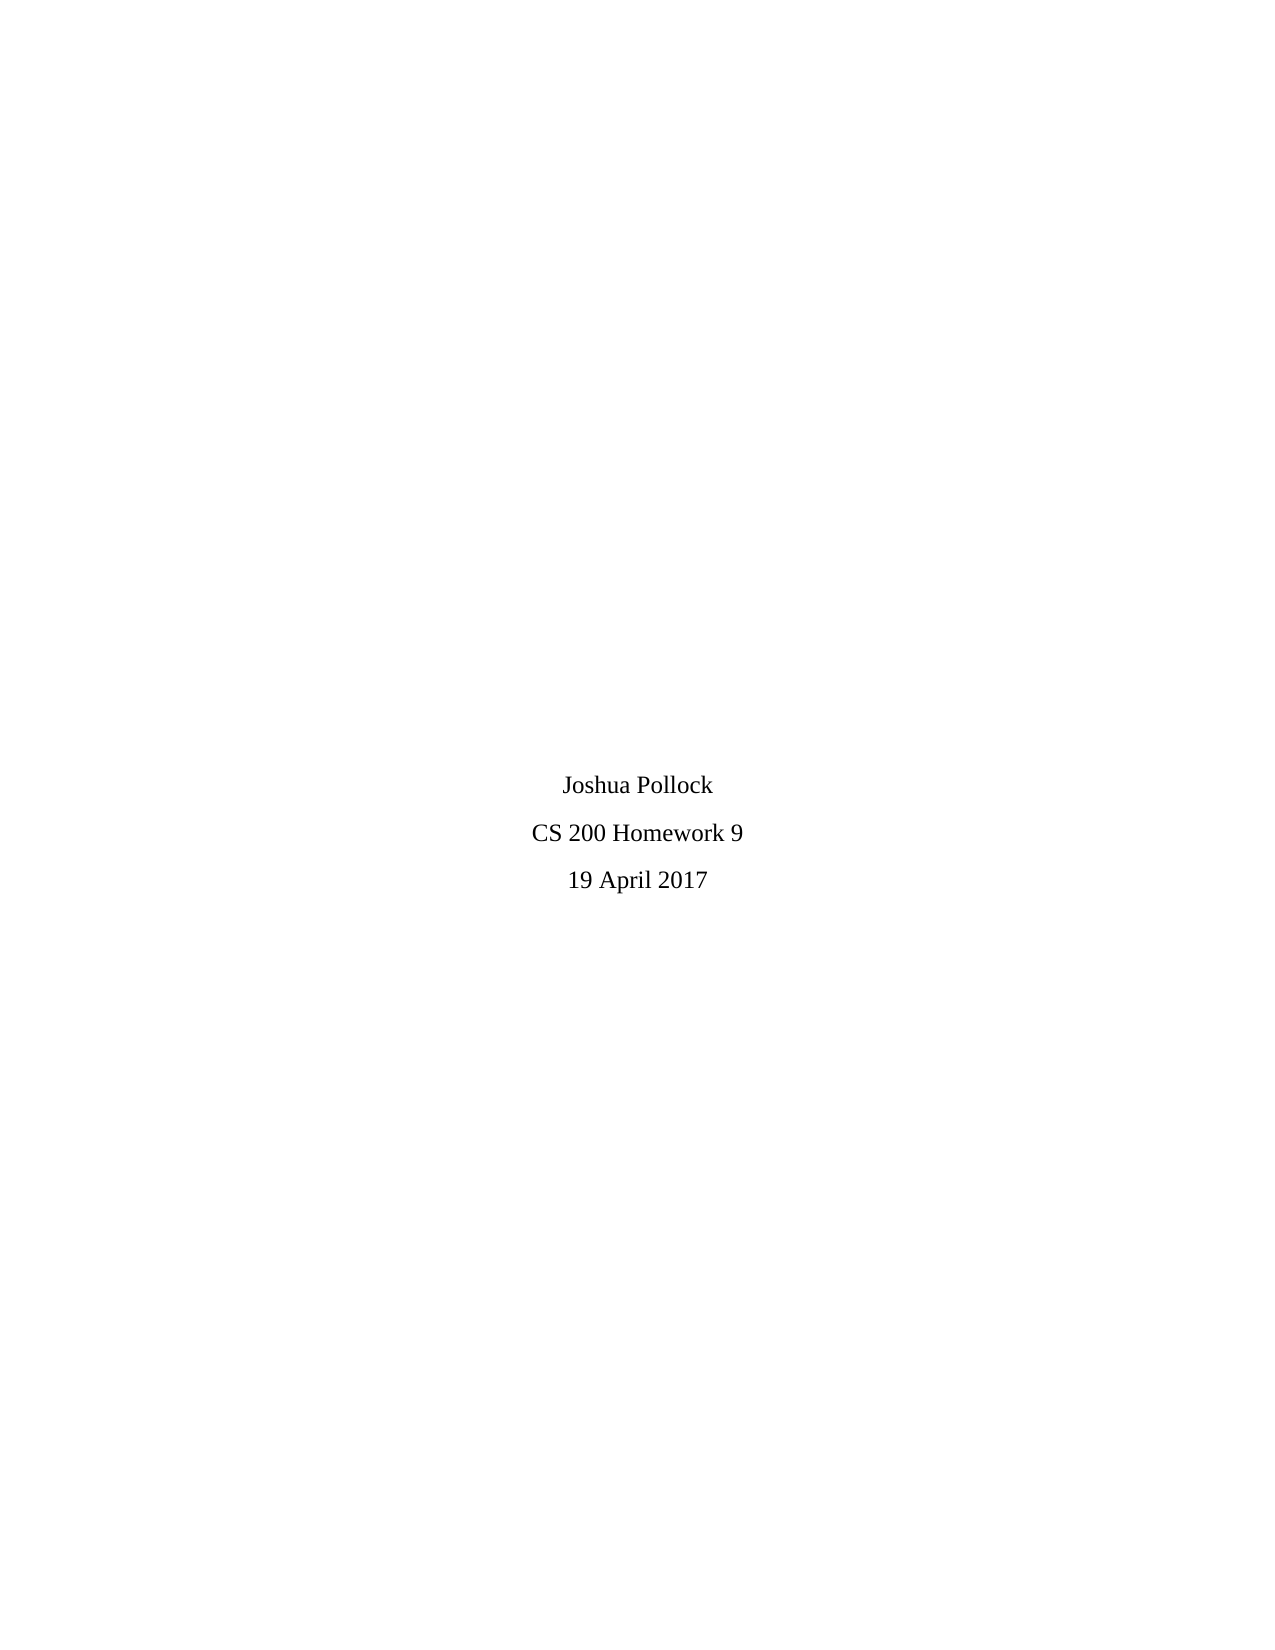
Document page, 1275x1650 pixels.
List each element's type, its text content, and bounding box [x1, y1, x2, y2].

text 19 April 2017 [150, 866, 1125, 894]
text CS 200 Homework 9 [150, 818, 1125, 847]
text Joshua Pollock [150, 770, 1125, 799]
